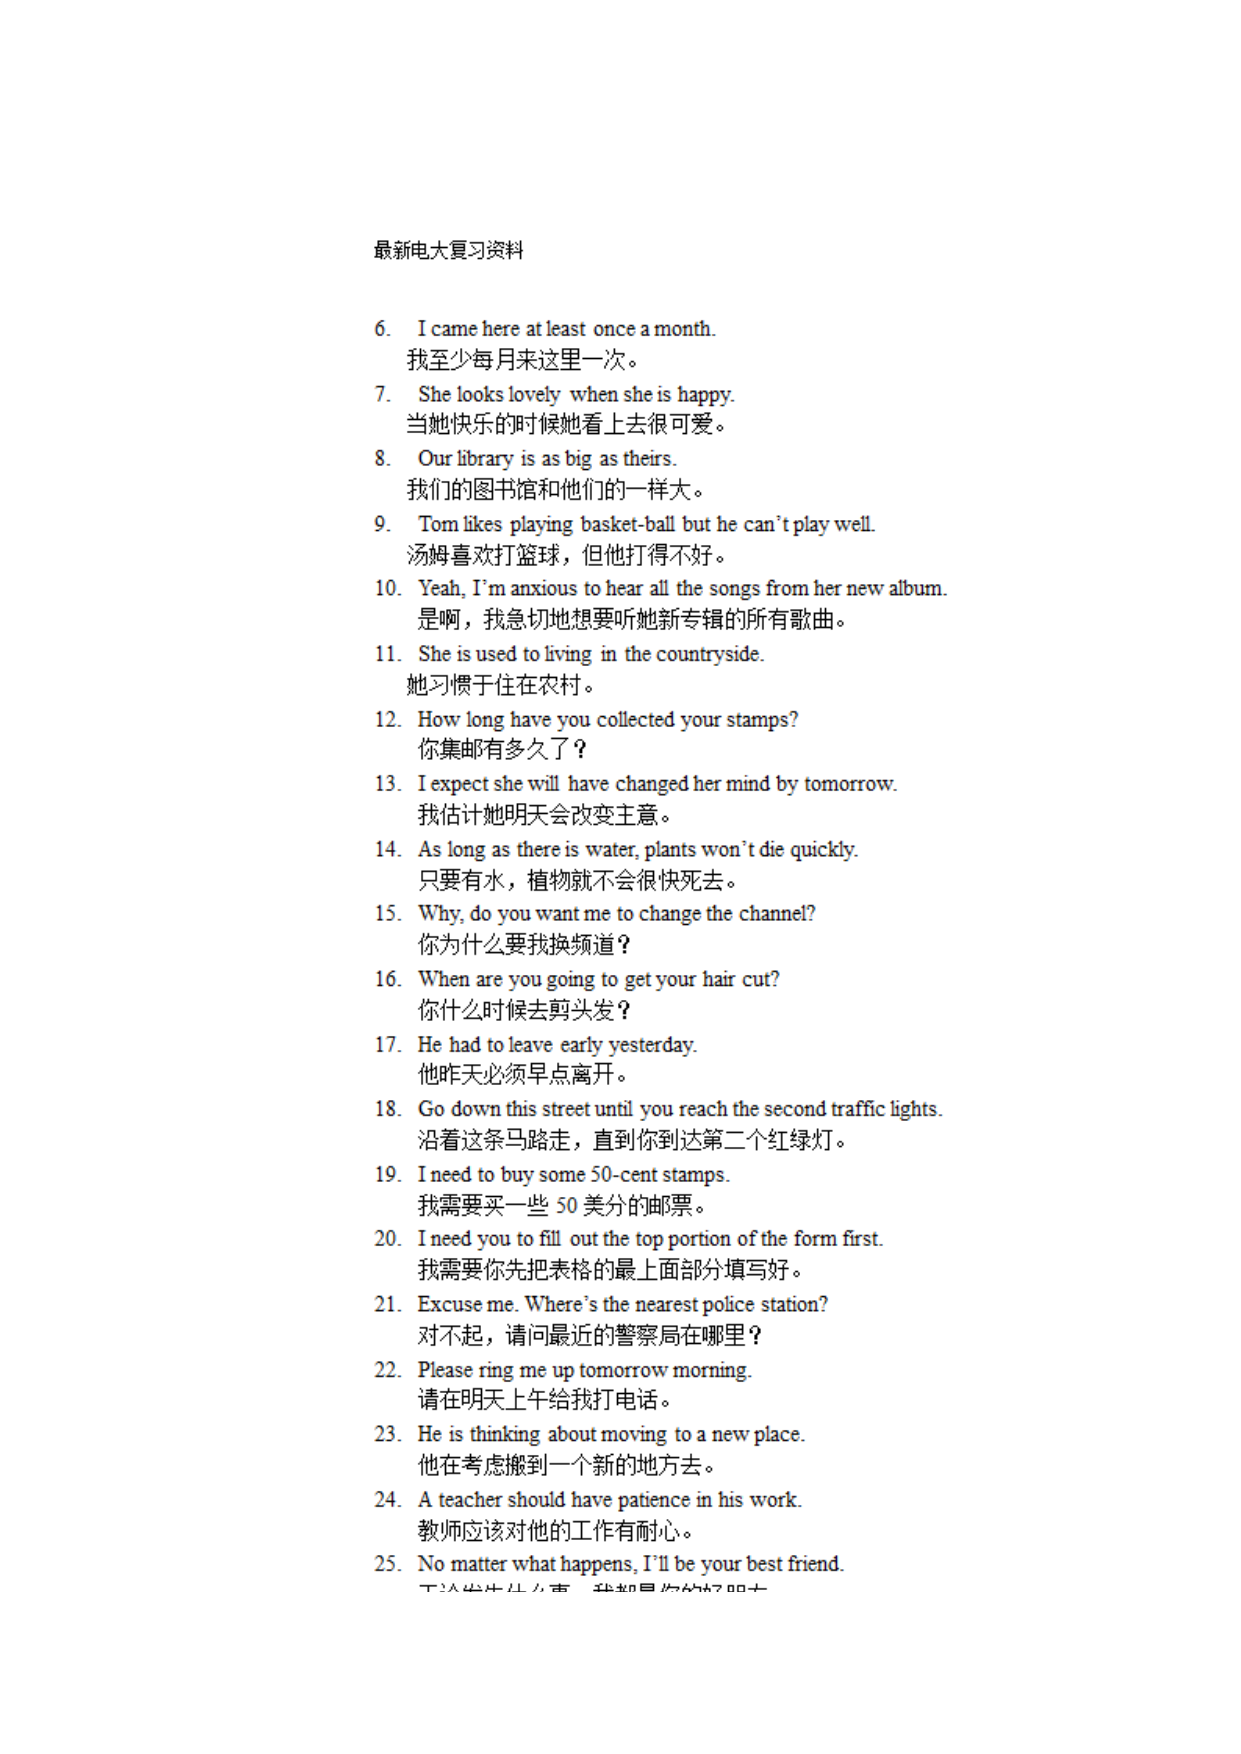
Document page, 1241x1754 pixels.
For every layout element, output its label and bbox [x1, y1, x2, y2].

picture [187, 162, 1241, 1592]
